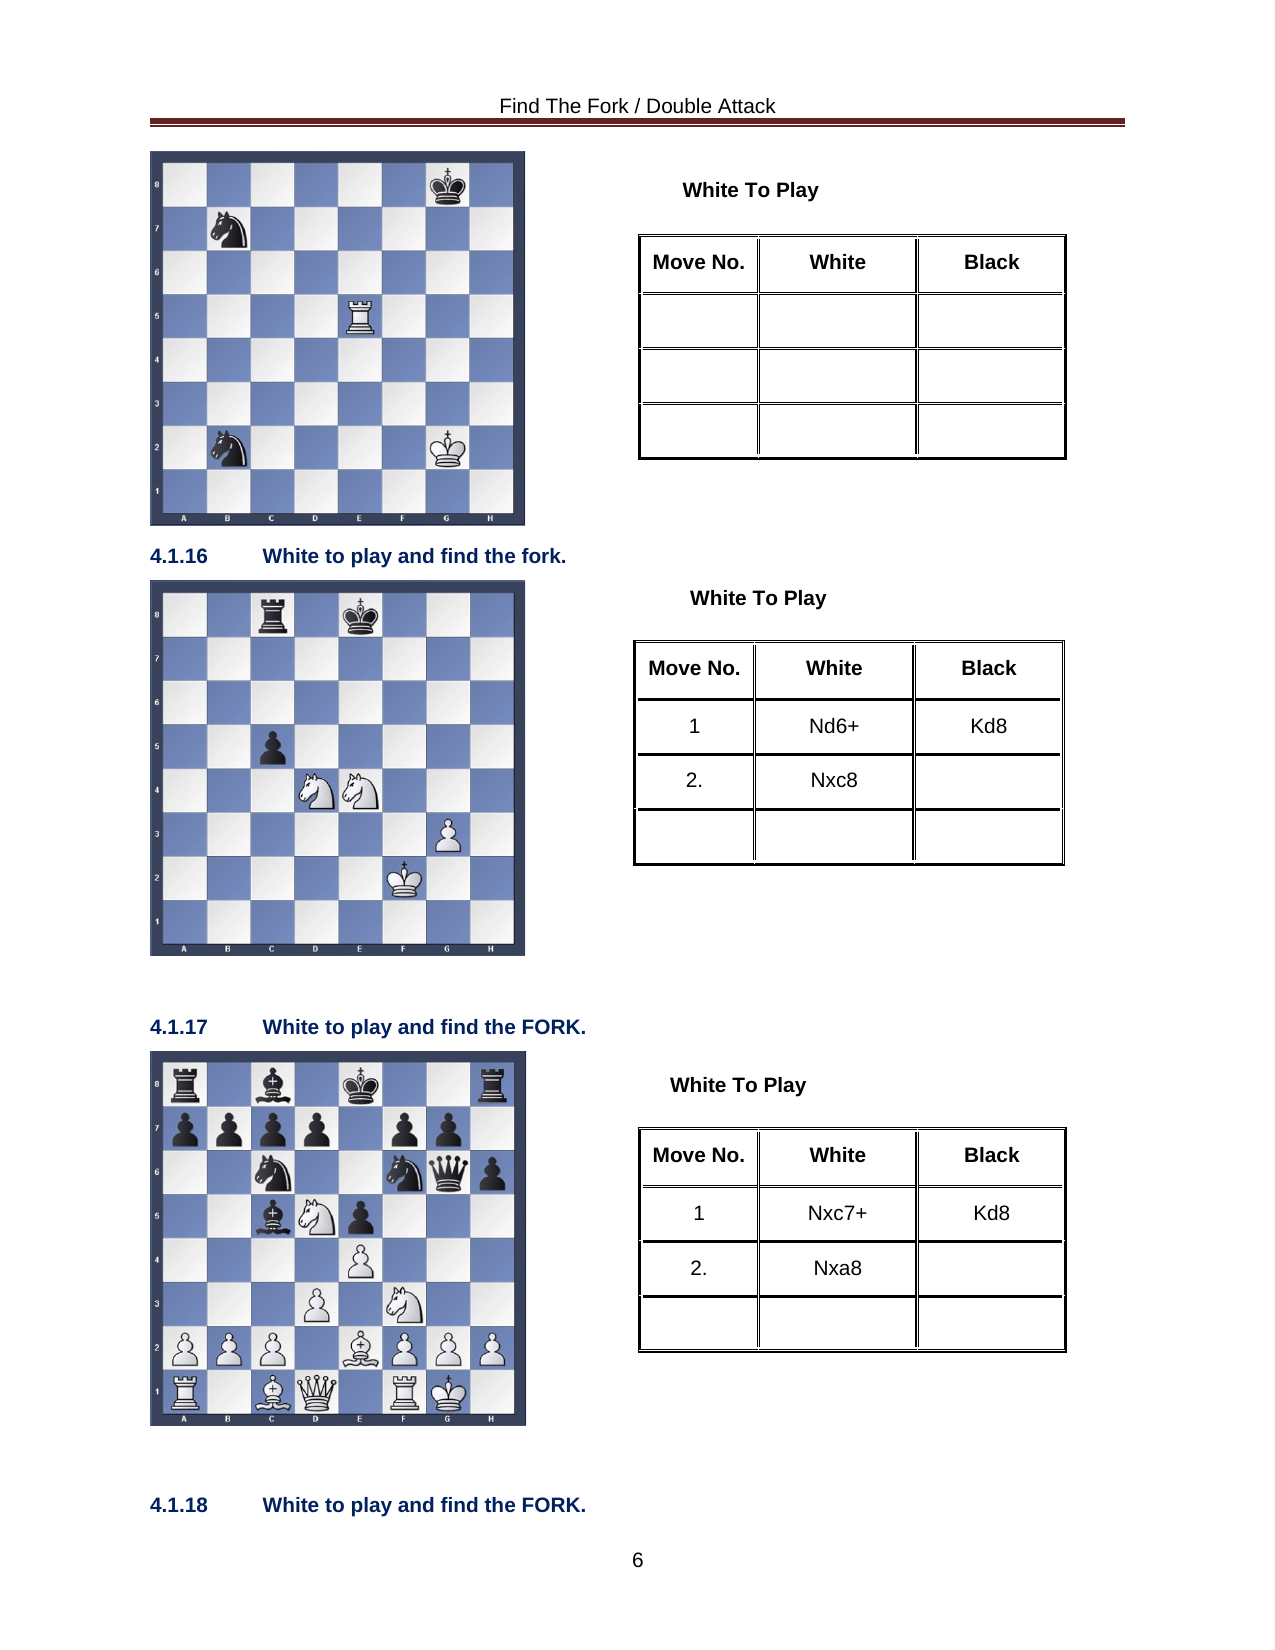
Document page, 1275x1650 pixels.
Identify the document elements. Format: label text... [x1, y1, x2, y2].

table_cell Nxc8 [756, 756, 912, 807]
table_header Move No. [636, 643, 754, 698]
list White to play and find the fork. [150, 538, 1072, 568]
picture [150, 151, 525, 526]
table_cell [914, 808, 1064, 862]
list White to play and find the FORK. [150, 1487, 1072, 1517]
table_cell 1 [636, 698, 753, 753]
table_cell Kd8 [916, 698, 1062, 753]
list White to play and find the FORK. [150, 1009, 1072, 1038]
picture [150, 580, 525, 956]
table_cell [916, 753, 1062, 807]
table_header Black [914, 643, 1062, 698]
picture [150, 1051, 527, 1426]
table_cell [634, 808, 754, 862]
table_header White [754, 641, 914, 698]
table_cell [754, 808, 914, 862]
table_cell Nd6+ [756, 701, 912, 753]
table_cell 2. [636, 753, 753, 807]
